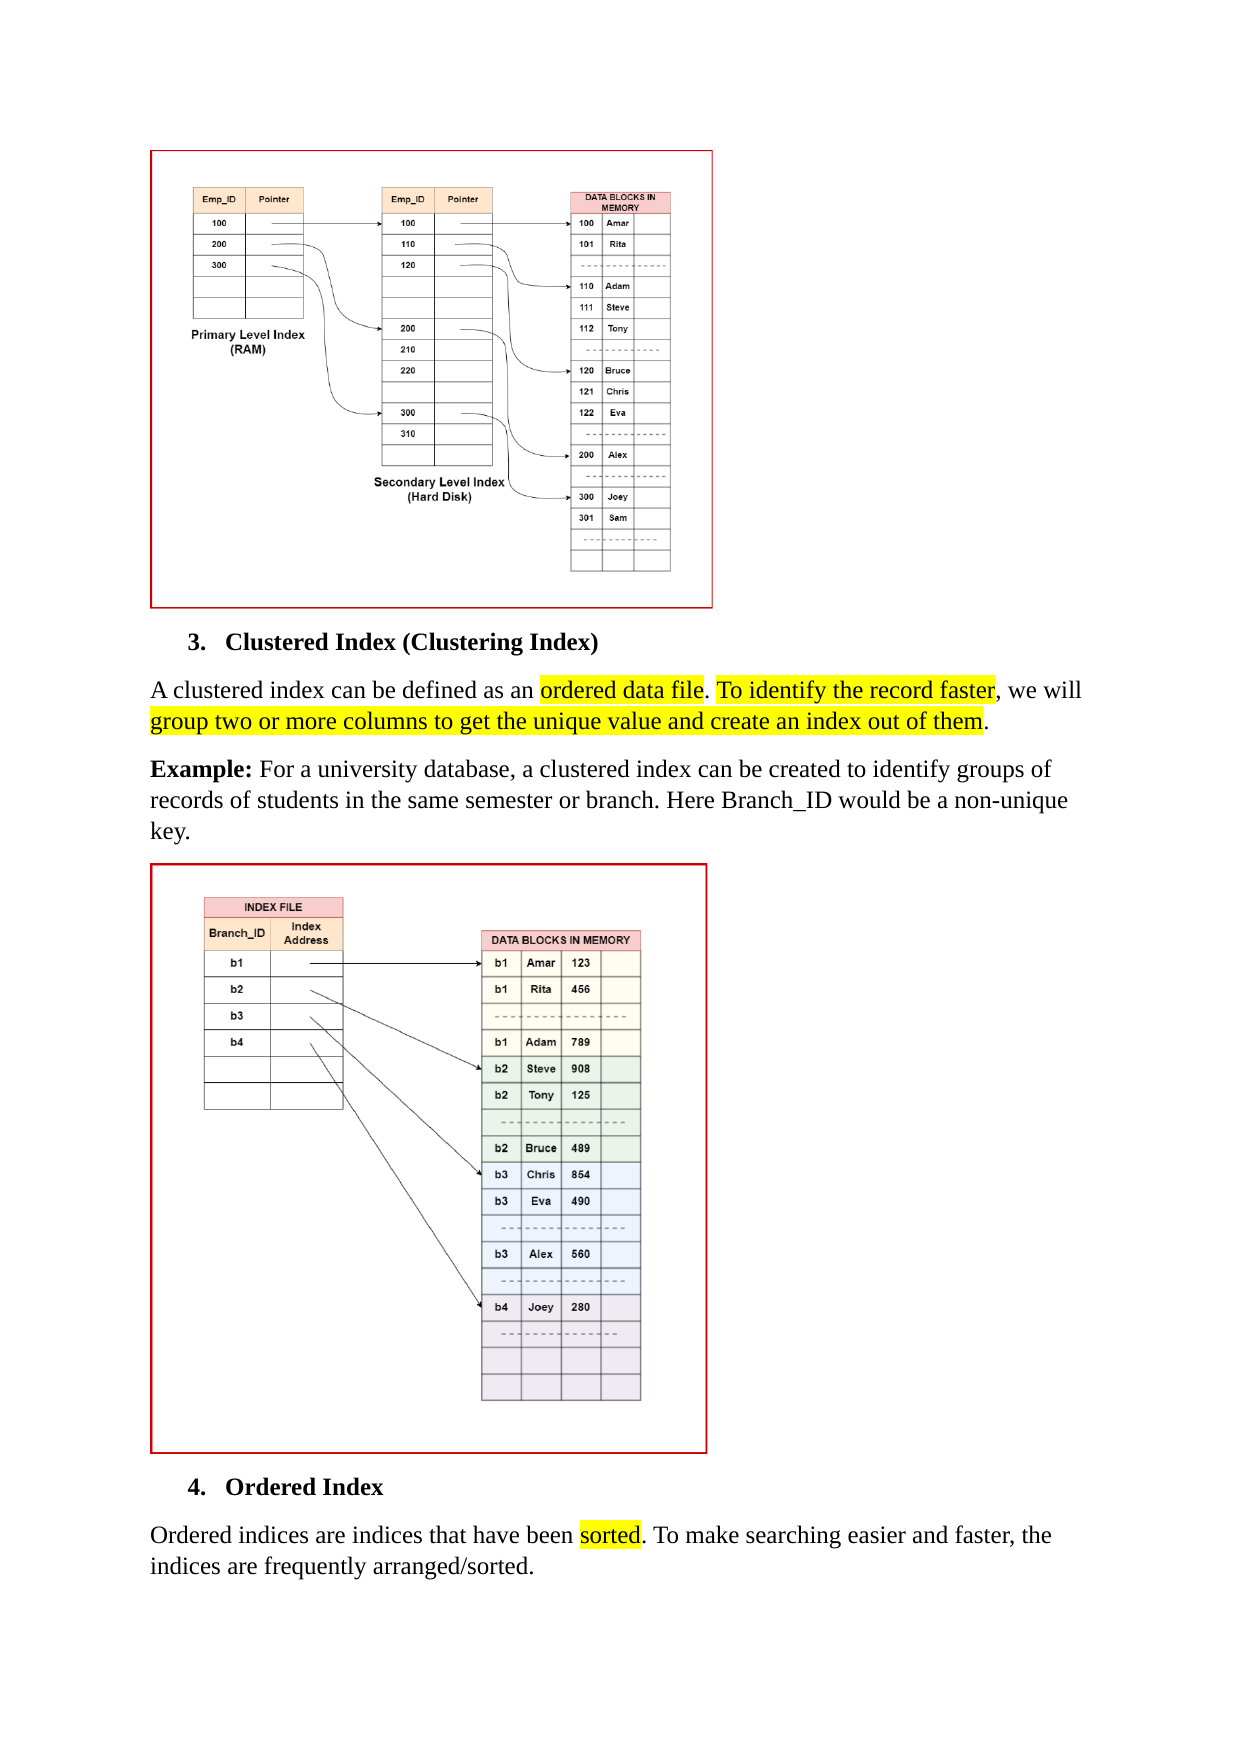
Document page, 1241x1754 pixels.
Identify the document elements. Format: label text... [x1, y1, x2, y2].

text Ordered indices are indices that have been sorted. To make searching easier and faster, the indices are frequently arranged/sorted. [150, 1520, 1090, 1580]
picture [150, 863, 708, 1454]
list Ordered Index [187, 1472, 1090, 1501]
picture [150, 150, 713, 609]
text Example: For a university database, a clustered index can be created to identify groups of records of students in the same semester or branch. Here Branch_ID would be a non-unique key. [150, 754, 1090, 845]
text A clustered index can be defined as an ordered data file. To identify the record faster, we will group two or more columns to get the unique value and create an index out of them. [150, 675, 1090, 735]
list Clustered Index (Clustering Index) [187, 627, 1090, 656]
